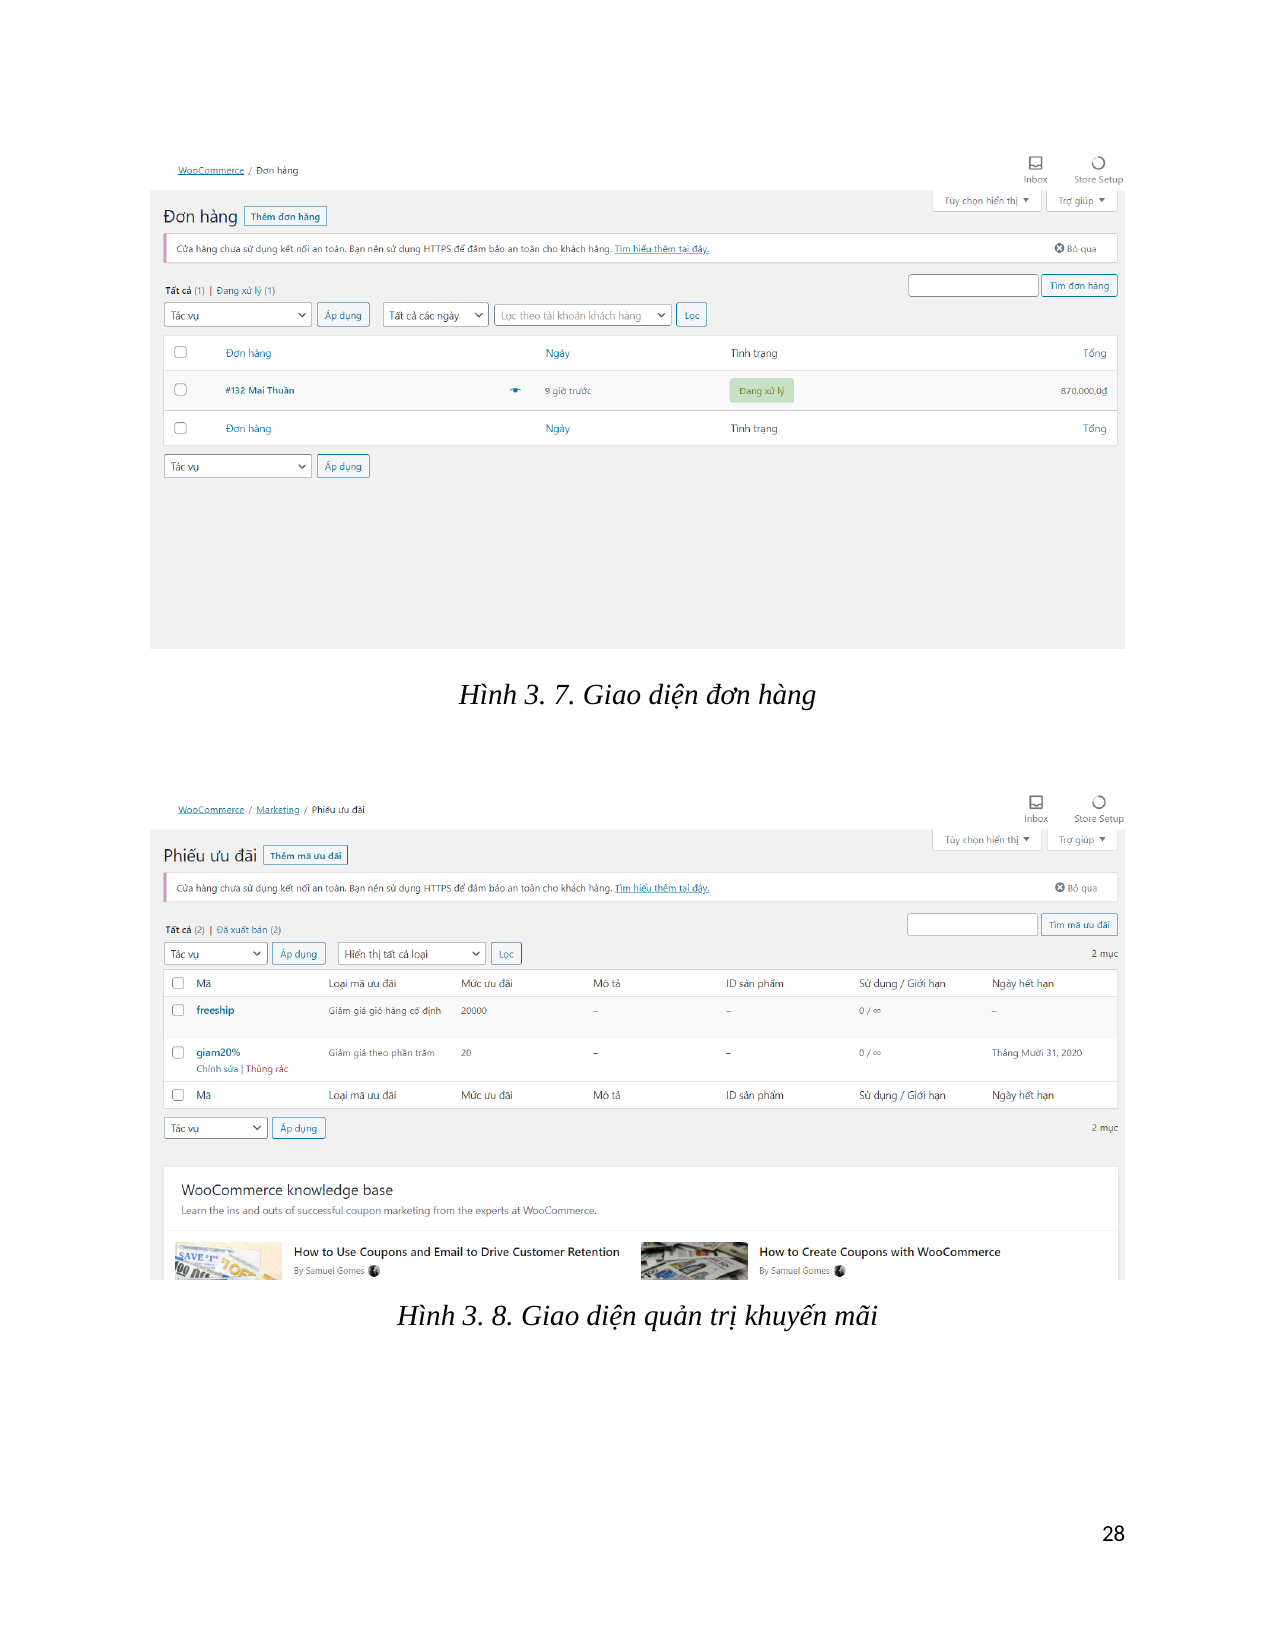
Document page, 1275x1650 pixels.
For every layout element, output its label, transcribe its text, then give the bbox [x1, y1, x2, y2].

text Hình 3. 8. Giao diện quản trị khuyến mãi [150, 1298, 1125, 1332]
text Hình 3. 7. Giao diện đơn hàng [150, 677, 1125, 711]
picture [150, 791, 1125, 1280]
picture [150, 150, 1125, 649]
